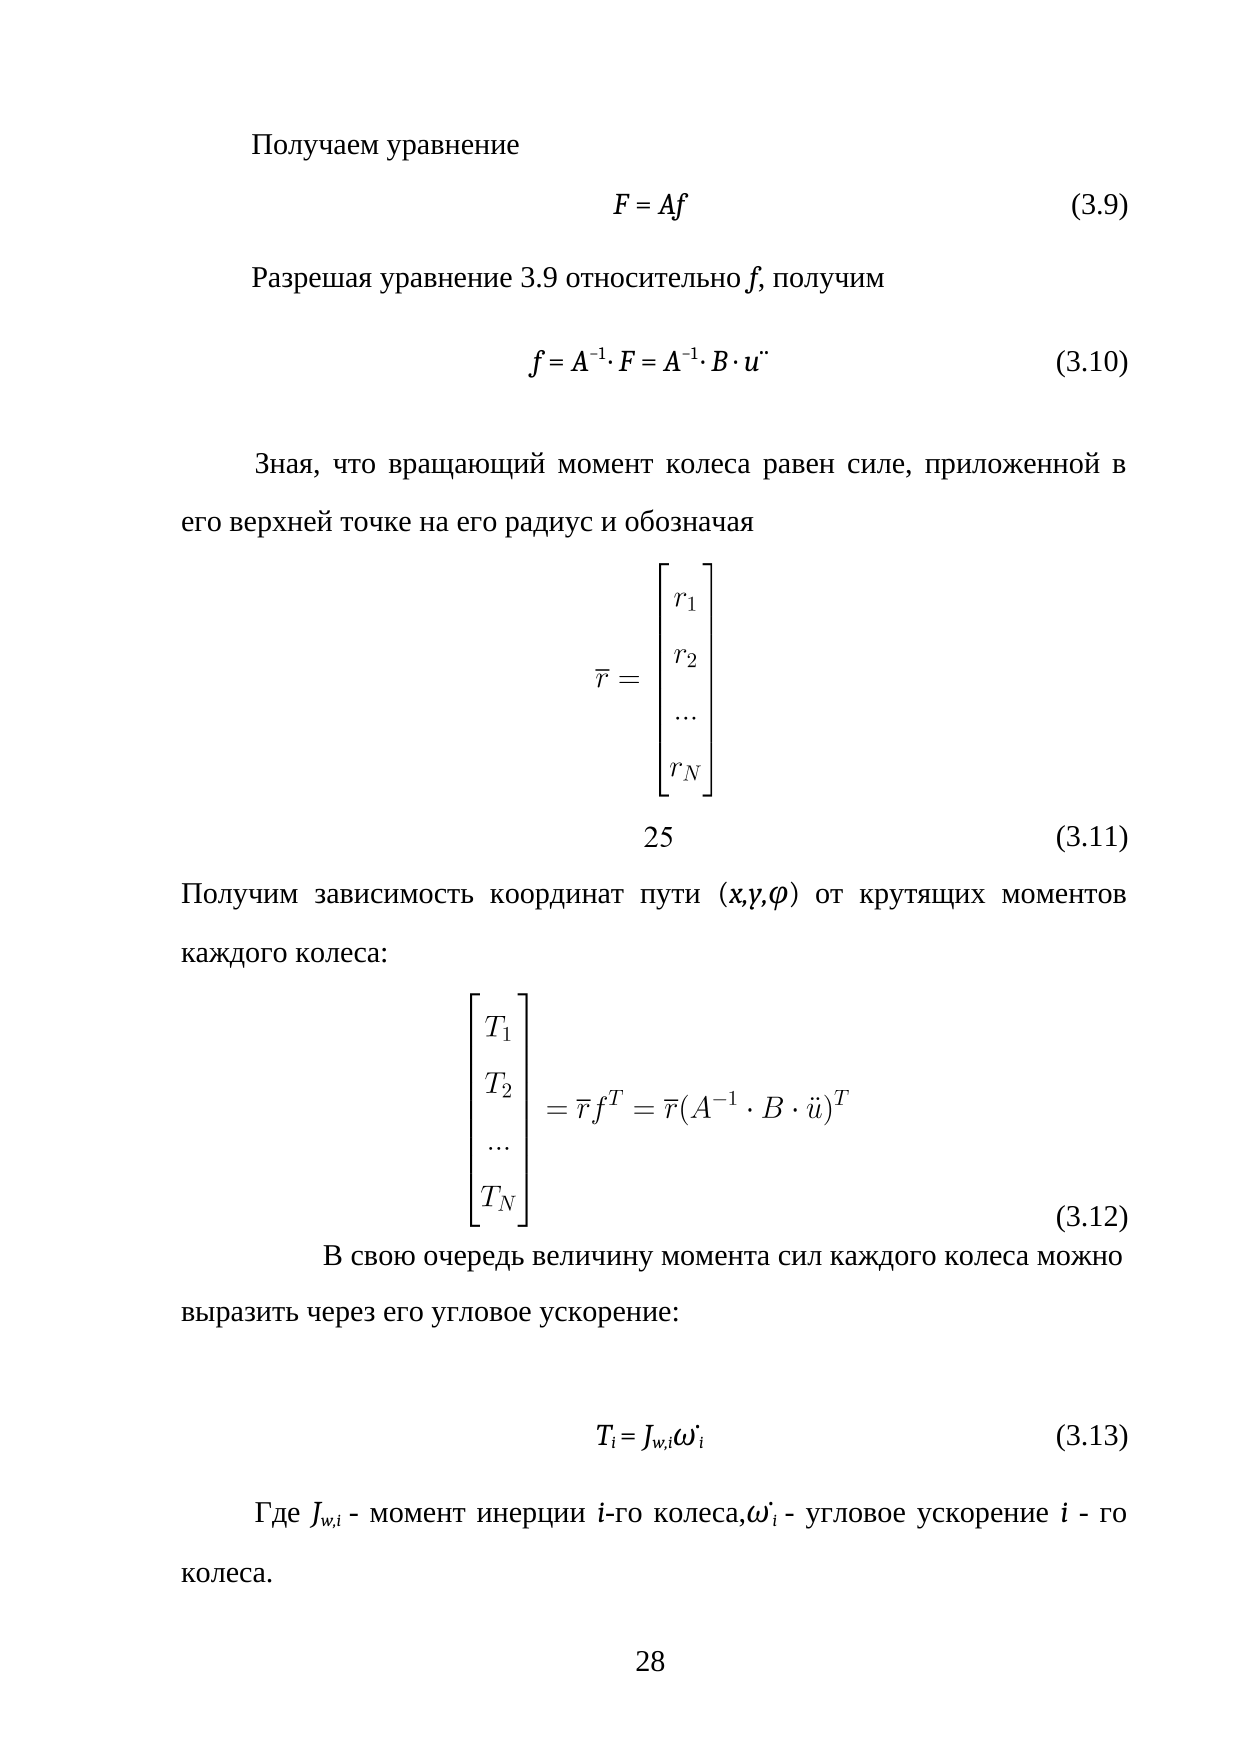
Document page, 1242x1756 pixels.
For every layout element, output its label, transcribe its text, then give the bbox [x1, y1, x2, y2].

text Получаем уравнение [251, 126, 1127, 161]
picture [469, 992, 849, 1227]
text выразить через его угловое ускорение: [181, 1293, 1127, 1328]
text Где Jw,i - момент инерции i-го колеса,ω˙i - угловое ускорение i - го колеса. [181, 1494, 1127, 1589]
text В свою очередь величину момента сил каждого колеса можно [176, 1237, 1124, 1271]
text F = Af (3.9) [176, 187, 1129, 222]
text f = A−1 · F = A−1 · B · u¨ (3.10) [176, 343, 1129, 379]
text Ti = Jw,iω˙i (3.13) [176, 1417, 1129, 1453]
picture [594, 562, 713, 847]
text (3.11) [176, 562, 1129, 853]
text Получим зависимость координат пути (x,y,φ) от крутящих моментов каждого колеса: [181, 875, 1127, 969]
text Зная, что вращающий момент колеса равен силе, приложенной в его верхней точке на его радиус и обозначая [181, 445, 1127, 538]
text Разрешая уравнение 3.9 относительно f, получим [251, 259, 1127, 295]
